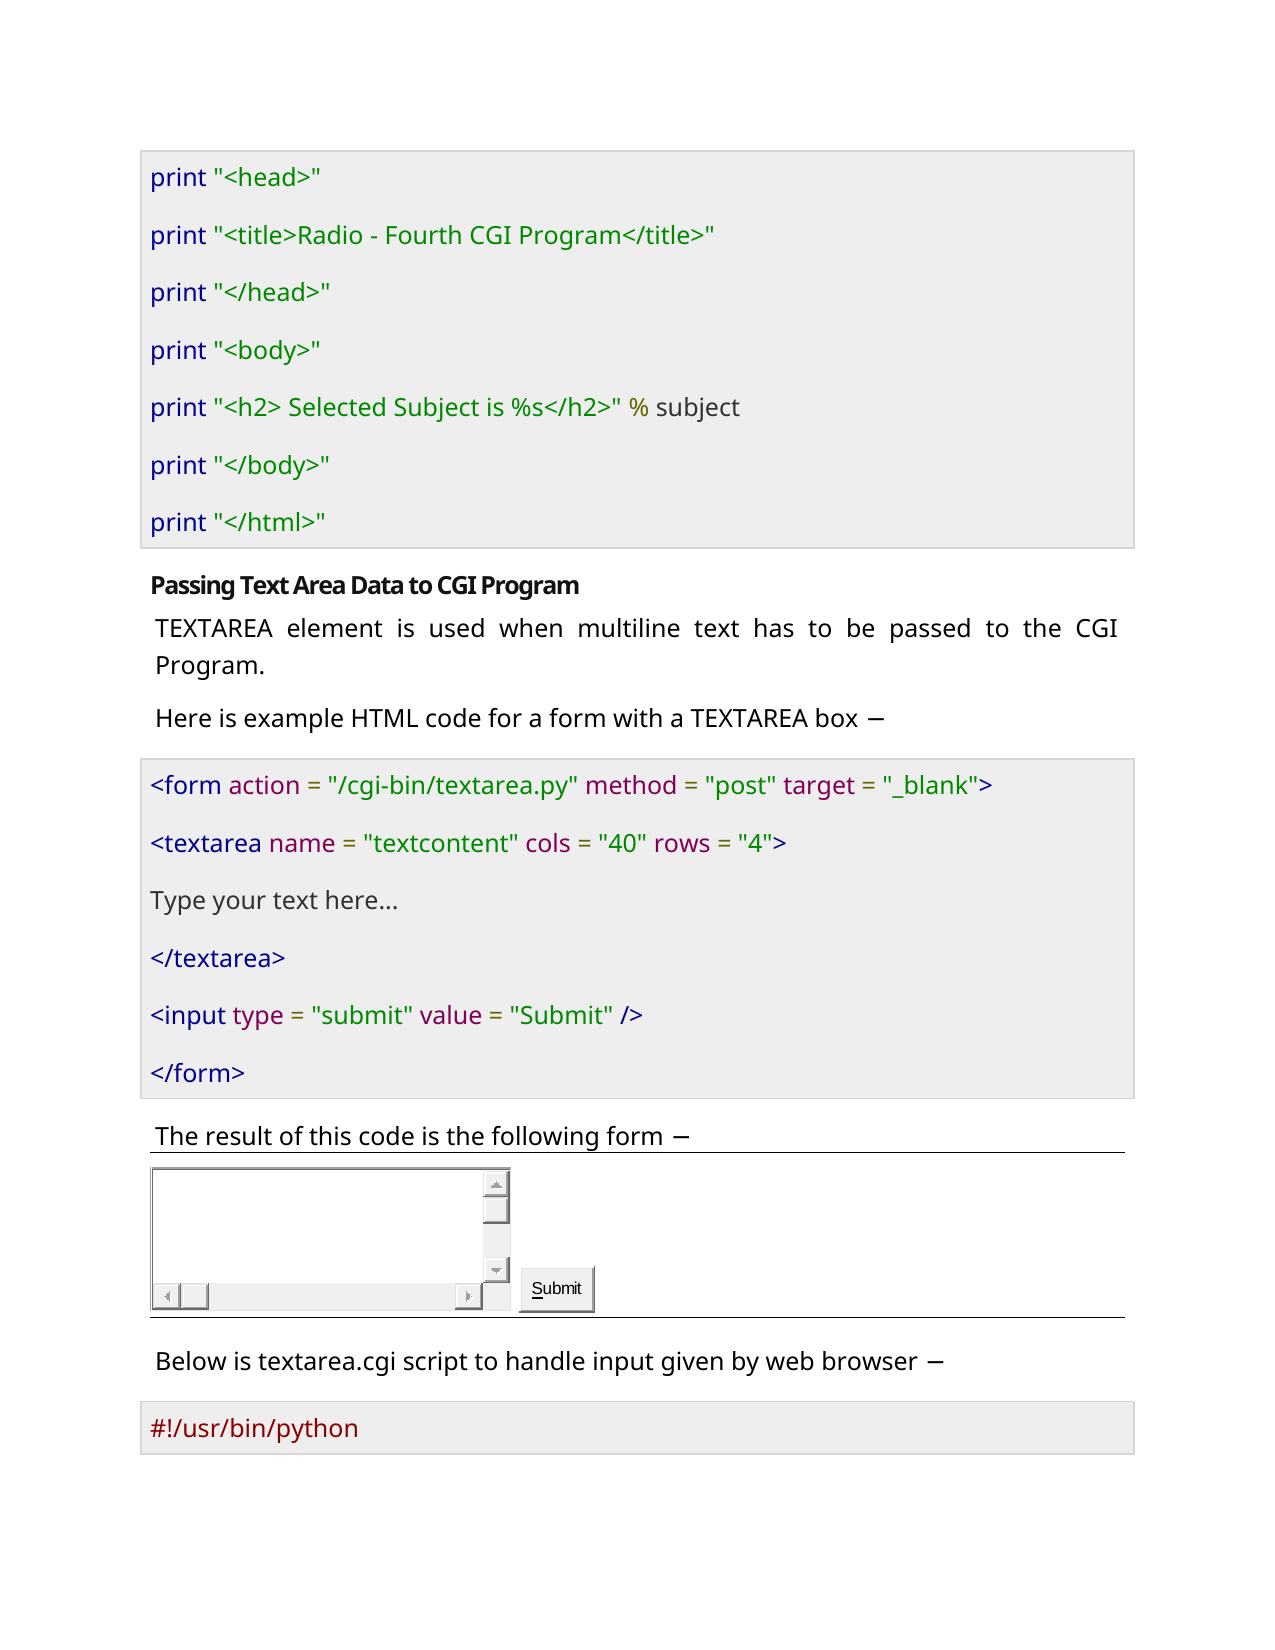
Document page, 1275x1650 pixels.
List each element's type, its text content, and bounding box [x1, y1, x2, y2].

text print "</html>" [142, 495, 1133, 547]
text print "<h2> Selected Subject is %s</h2>" % subject [142, 380, 1133, 424]
text The result of this code is the following form − [155, 1115, 1120, 1152]
text print "<body>" [142, 322, 1133, 366]
text Below is textarea.cgi script to handle input given by web browser − [155, 1340, 1120, 1377]
text <form action = "/cgi-bin/textarea.py" method = "post" target = "_blank"> [142, 760, 1133, 802]
text </form> [142, 1045, 1133, 1098]
text print "</head>" [142, 265, 1133, 309]
text print "<title>Radio - Fourth CGI Program</title>" [142, 207, 1133, 251]
text print "<head>" [142, 152, 1133, 194]
text <input type = "submit" value = "Submit" /> [142, 988, 1133, 1032]
text </textarea> [142, 930, 1133, 974]
text print "</body>" [142, 437, 1133, 481]
subtitle Passing Text Area Data to CGI Program [150, 564, 1120, 602]
text Type your text here... [142, 873, 1133, 917]
text #!/usr/bin/python [142, 1402, 1133, 1453]
text Here is example HTML code for a form with a TEXTAREA box − [155, 697, 1120, 734]
text TEXTAREA element is used when multiline text has to be passed to the CGI Program. [155, 607, 1120, 682]
text <textarea name = "textcontent" cols = "40" rows = "4"> [142, 815, 1133, 859]
